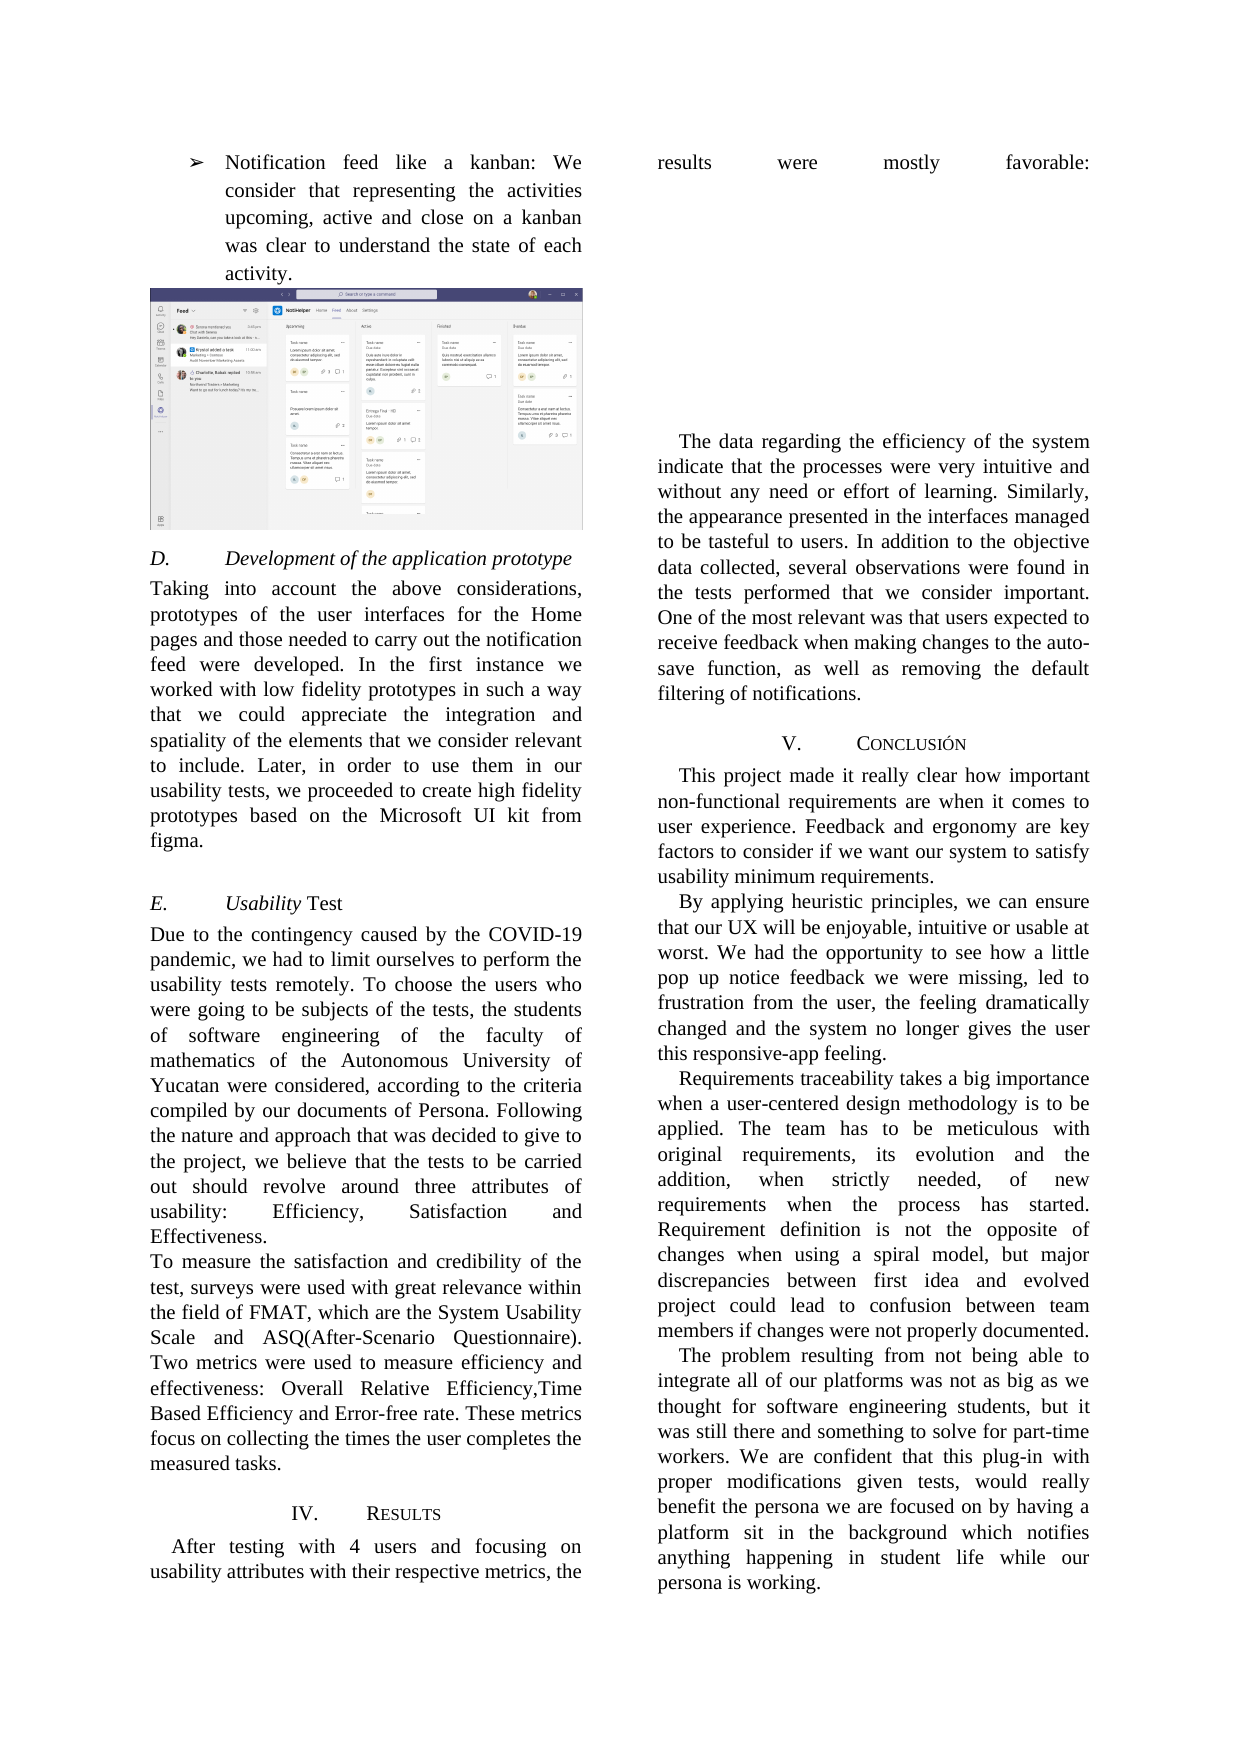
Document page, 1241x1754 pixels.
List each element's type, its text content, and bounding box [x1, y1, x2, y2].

text After testing with 4 users and focusing on usability attributes with their respective metrics, the results were mostly favorable: [657, 150, 1090, 427]
text This project made it really clear how important non-functional requirements are when it comes to user experience. Feedback and ergonomy are key factors to consider if we want our system to satisfy usability minimum requirements. [657, 763, 1090, 888]
text To measure the satisfaction and credibility of the test, surveys were used with great relevance within the field of FMAT, which are the System Usability Scale and ASQ(After-Scenario Questionnaire). Two metrics were used to measure efficiency and effectiveness: Overall Relative Efficiency,Time Based Efficiency and Error-free rate. These metrics focus on collecting the times the user completes the measured tasks. [150, 1249, 582, 1475]
text Taking into account the above considerations, prototypes of the user interfaces for the Home pages and those needed to carry out the notification feed were developed. In the first instance we worked with low fidelity prototypes in such a way that we could appreciate the integration and spatiality of the elements that we consider relevant to include. Later, in order to use them in our usability tests, we proceeded to create high fidelity prototypes based on the Microsoft UI kit from figma. [150, 576, 582, 852]
subtitle Usability Test [150, 891, 582, 915]
subtitle Development of the application prototype [150, 546, 582, 570]
list Notification feed like a kanban: We consider that representing the activities upcoming, active and close on a kanban was clear to understand the state of each activity. [187, 150, 582, 284]
text By applying heuristic principles, we can ensure that our UX will be enjoyable, intuitive or usable at worst. We had the opportunity to see how a little pop up notice feedback we were missing, led to frustration from the user, the feeling dramatically changed and the system no longer gives the user this responsive-app feeling. [657, 889, 1090, 1065]
text The problem resulting from not being able to integrate all of our platforms was not as big as we thought for software engineering students, but it was still there and something to solve for part-time workers. We are confident that this plug-in with proper modifications given tests, would really benefit the persona we are focused on by having a platform sit in the background which notifies anything happening in student life while our persona is working. [657, 1343, 1090, 1594]
text The data regarding the efficiency of the system indicate that the processes were very intuitive and without any need or effort of learning. Similarly, the appearance presented in the interfaces managed to be tasteful to users. In addition to the objective data collected, several observations were found in the tests performed that we consider important. One of the most relevant was that users expected to receive feedback when making changes to the auto-save function, as well as removing the default filtering of notifications. [657, 429, 1090, 705]
text Due to the contingency caused by the COVID-19 pandemic, we had to limit ourselves to perform the usability tests remotely. To choose the users who were going to be subjects of the tests, the students of software engineering of the faculty of mathematics of the Autonomous University of Yucatan were considered, according to the criteria compiled by our documents of Persona. Following the nature and approach that was decided to give to the project, we believe that the tests to be carried out should revolve around three attributes of usability: Efficiency, Satisfaction and Effectiveness. [150, 922, 582, 1248]
subtitle Results [150, 1501, 582, 1525]
text Requirements traceability takes a big importance when a user-centered design methodology is to be applied. The team has to be meticulous with original requirements, its evolution and the addition, when strictly needed, of new requirements when the process has started. Requirement definition is not the opposite of changes when using a spiral model, but major discrepancies between first idea and evolved project could lead to confusion between team members if changes were not properly documented. [657, 1066, 1090, 1342]
picture [150, 288, 583, 530]
text After testing with 4 users and focusing on usability attributes with their respective metrics, the results were mostly favorable: [150, 1534, 582, 1583]
subtitle Conclusión [657, 731, 1090, 755]
